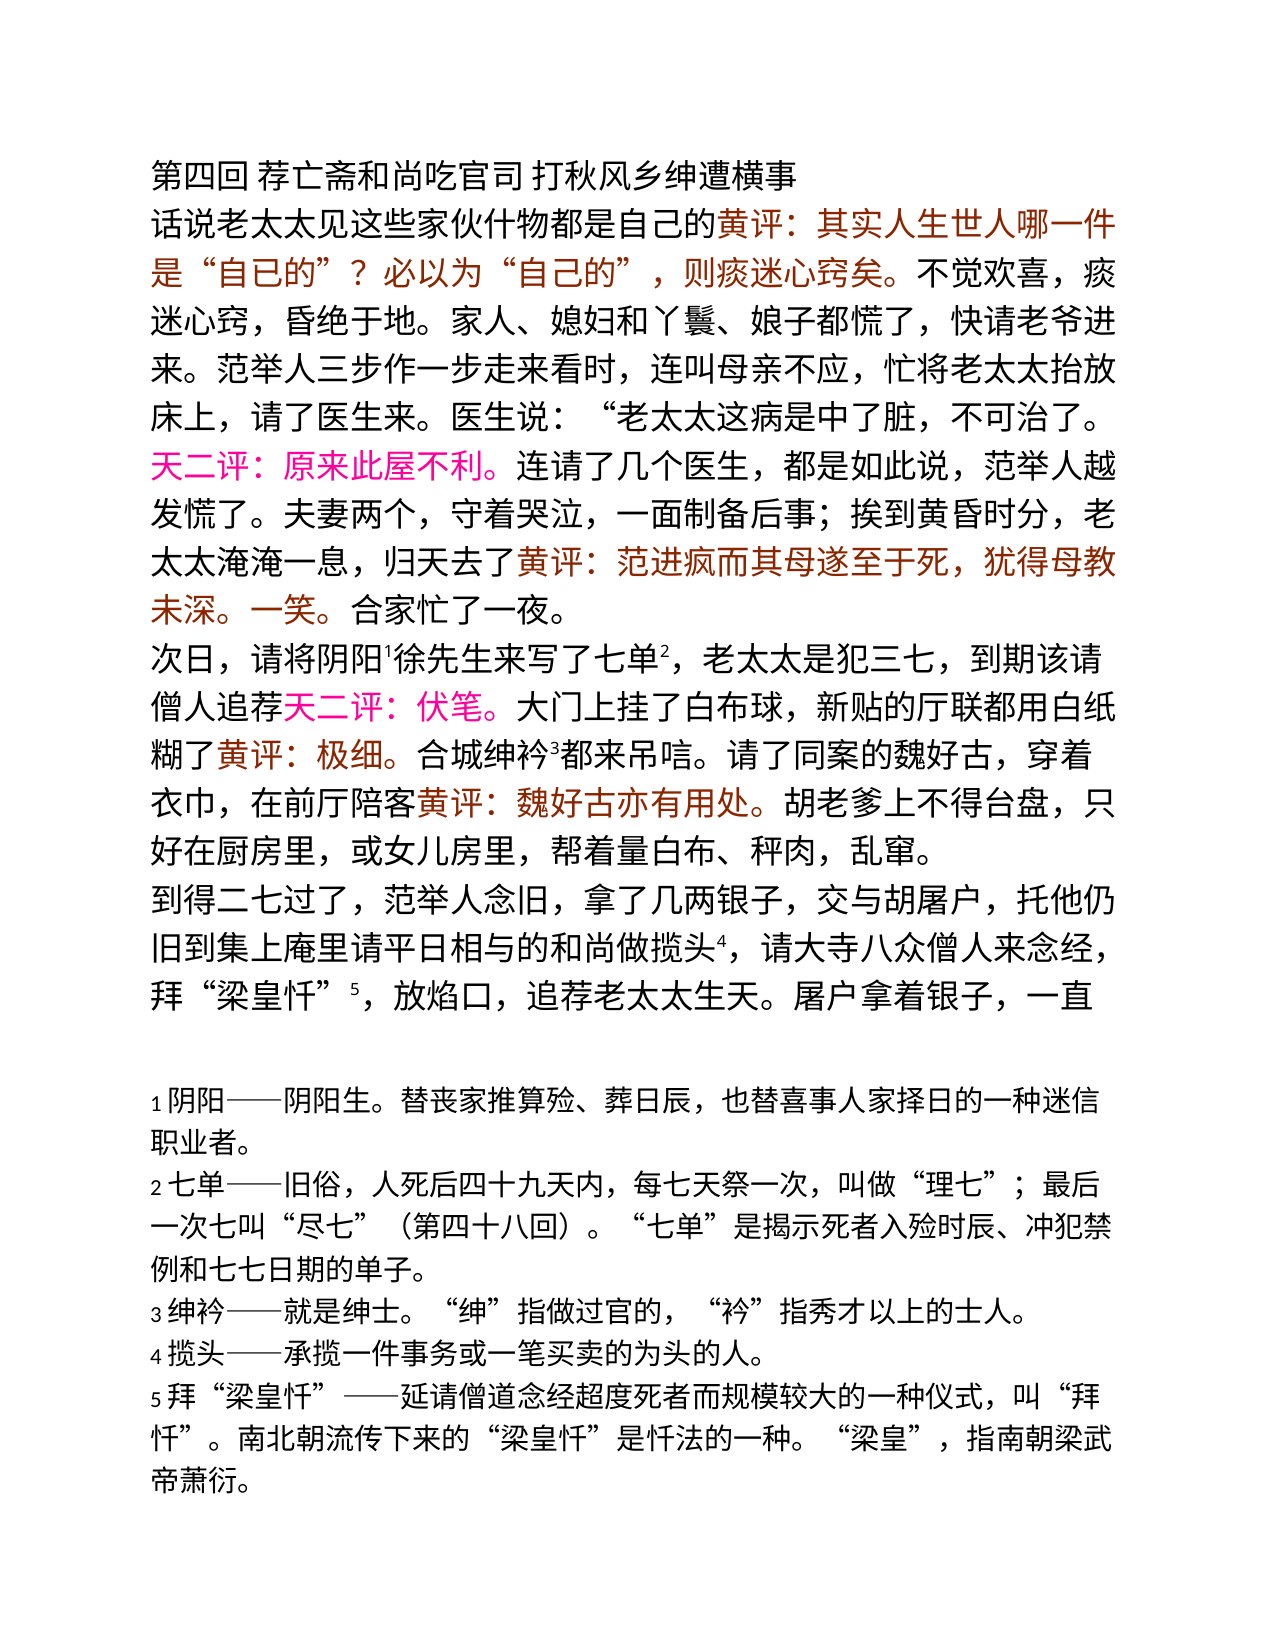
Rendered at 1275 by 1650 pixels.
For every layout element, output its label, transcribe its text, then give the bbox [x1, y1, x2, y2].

text 第四回 荐亡斋和尚吃官司 打秋风乡绅遭横事 [150, 150, 1125, 195]
text 到得二七过了，范举人念旧，拿了几两银子，交与胡屠户，托他仍旧到集上庵里请平日相与的和尚做揽头，请大寺八众僧人来念经，拜“梁皇忏”，放焰口，追荐老太太生天。屠户拿着银子，一直走到集上庵里滕和尚家，恰好大寺里僧官慧敏也在那里坐着。僧官因有田在左近，所以常在这庵里起坐齐评：带叙带伏。天二评：伏笔。滕和尚请屠户坐下，言及：“前日新中的范老爷得病在小庵里，那日贫僧不在家，不曾候得；多亏门口卖药的陈先生烧了些茶水，替我做个主人。”胡屠户道：“正是，我也多谢他的膏药。今日不在这里？”滕和尚道：“今日不曾来。”又问道：“范老爷那病随即就好了，却不想又有老太太这一变。胡老爹这几十天想总是在那里忙，不见来集上做生意。”胡屠户道：“可不是么？自从亲家母不幸去世，合城乡绅，那一个不到他家来！就是我主顾张老爷、周老爷，在那里司宾齐评：口口声声带定张老爷、周老爷，屠户心中钦敬固只此二人也。黄评：顺手带出周老爷。大长日子，坐着无聊，只拉着我说闲话，陪着吃酒吃饭天二评：又是夏总甲声口。见了客来，又要打躬作揖，累个不了。我是个闲散惯了的人黄评：倒也扯谎扯的象。不耐烦作这些事！欲待躲着些天二评：女儿房里厨房里又少不得人照看。难道是怕小婿怪，惹绅衿老爷们看乔了，说道：‘要至亲做甚么呢？’齐评：真说得入情入理。黄评：更象。说罢，又如此这般把请僧人做斋的话说了。和尚听了，屁滚尿流，慌忙烧茶，下面；就在胡老爹面前转托僧官去约僧众，并备香、烛、纸马、写疏等事天二评：“写疏”伏下。胡屠户吃过面去。 [150, 831, 1125, 1104]
text 次日，请将阴阳徐先生来写了七单，老太太是犯三七，到期该请僧人追荐天二评：伏笔。大门上挂了白布球，新贴的厅联都用白纸糊了黄评：极细。合城绅衿都来吊唁。请了同案的魏好古，穿着衣巾，在前厅陪客黄评：魏好古亦有用处。胡老爹上不得台盘，只好在厨房里，或女儿房里，帮着量白布、秤肉，乱窜。 [150, 604, 1125, 831]
text 话说老太太见这些家伙什物都是自己的黄评：其实人生世人哪一件是“自已的”？必以为“自己的”，则痰迷心窍矣。不觉欢喜，痰迷心窍，昏绝于地。家人、媳妇和丫鬟、娘子都慌了，快请老爷进来。范举人三步作一步走来看时，连叫母亲不应，忙将老太太抬放床上，请了医生来。医生说：“老太太这病是中了脏，不可治了。天二评：原来此屋不利。连请了几个医生，都是如此说，范举人越发慌了。夫妻两个，守着哭泣，一面制备后事；挨到黄昏时分，老太太淹淹一息，归天去了黄评：范进疯而其母遂至于死，犹得母教未深。一笑。合家忙了一夜。 [150, 195, 1125, 604]
